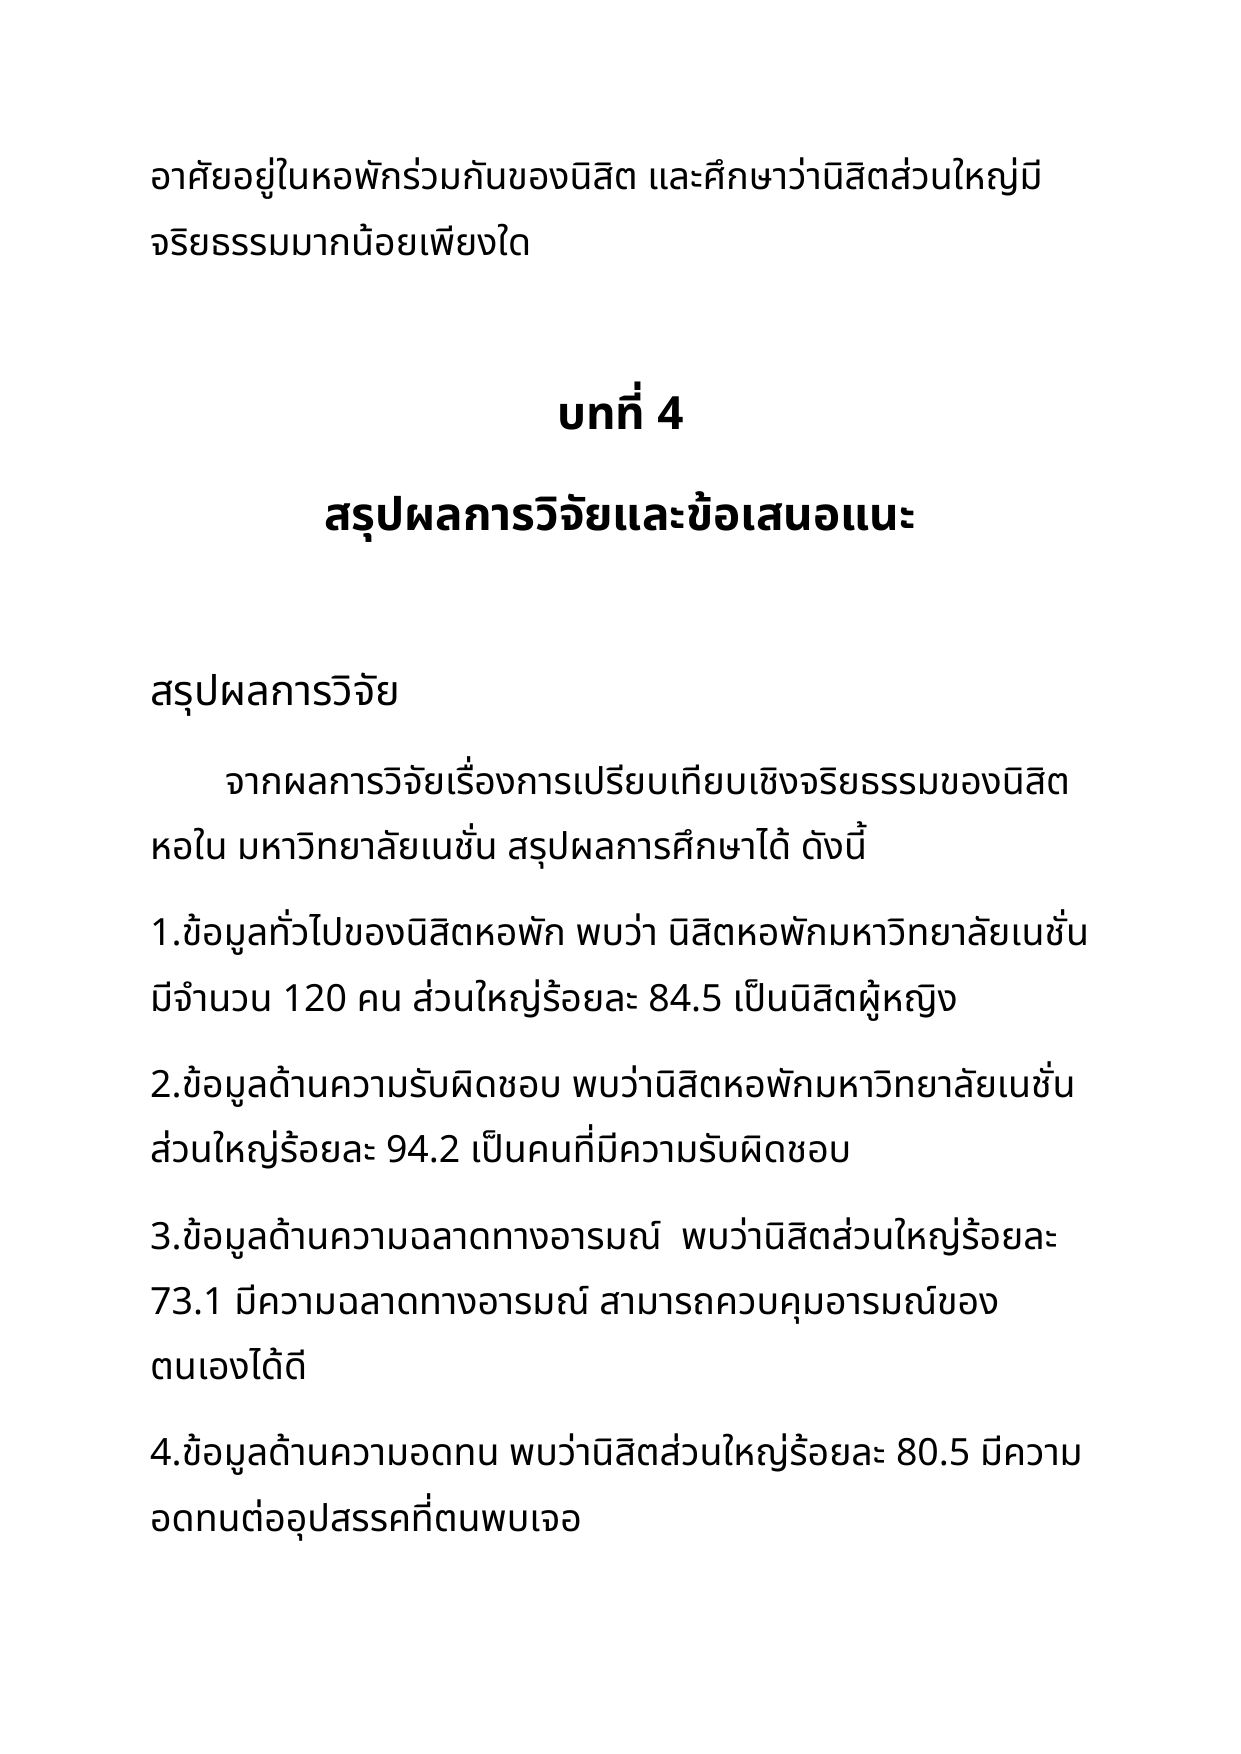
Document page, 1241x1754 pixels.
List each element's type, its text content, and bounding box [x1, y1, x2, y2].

text 1.ข้อมูลทั่วไปของนิสิตหอพัก พบว่า นิสิตหอพักมหาวิทยาลัยเนชั่น มีจำนวน 120 คน ส่วนใหญ่ร้อยละ 84.5 เป็นนิสิตผู้หญิง [150, 905, 1090, 1028]
text บทที่ 4 [150, 381, 1090, 450]
text สรุปผลการวิจัย [150, 661, 1090, 724]
text จากผลการวิจัยเรื่องการเปรียบเทียบเชิงจริยธรรมของนิสิตหอใน มหาวิทยาลัยเนชั่น สรุปผลการศึกษาได้ ดังนี้ [150, 754, 1090, 876]
text สรุปผลการวิจัยและข้อเสนอแนะ [150, 481, 1090, 551]
text 4.ข้อมูลด้านความอดทน พบว่านิสิตส่วนใหญ่ร้อยละ 80.5 มีความอดทนต่ออุปสรรคที่ตนพบเจอ [150, 1426, 1090, 1548]
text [150, 150, 1090, 272]
text 3.ข้อมูลด้านความฉลาดทางอารมณ์ พบว่านิสิตส่วนใหญ่ร้อยละ 73.1 มีความฉลาดทางอารมณ์ สามารถควบคุมอารมณ์ของตนเองได้ดี [150, 1209, 1090, 1396]
text 2.ข้อมูลด้านความรับผิดชอบ พบว่านิสิตหอพักมหาวิทยาลัยเนชั่น ส่วนใหญ่ร้อยละ 94.2 เป็นคนที่มีความรับผิดชอบ [150, 1057, 1090, 1179]
